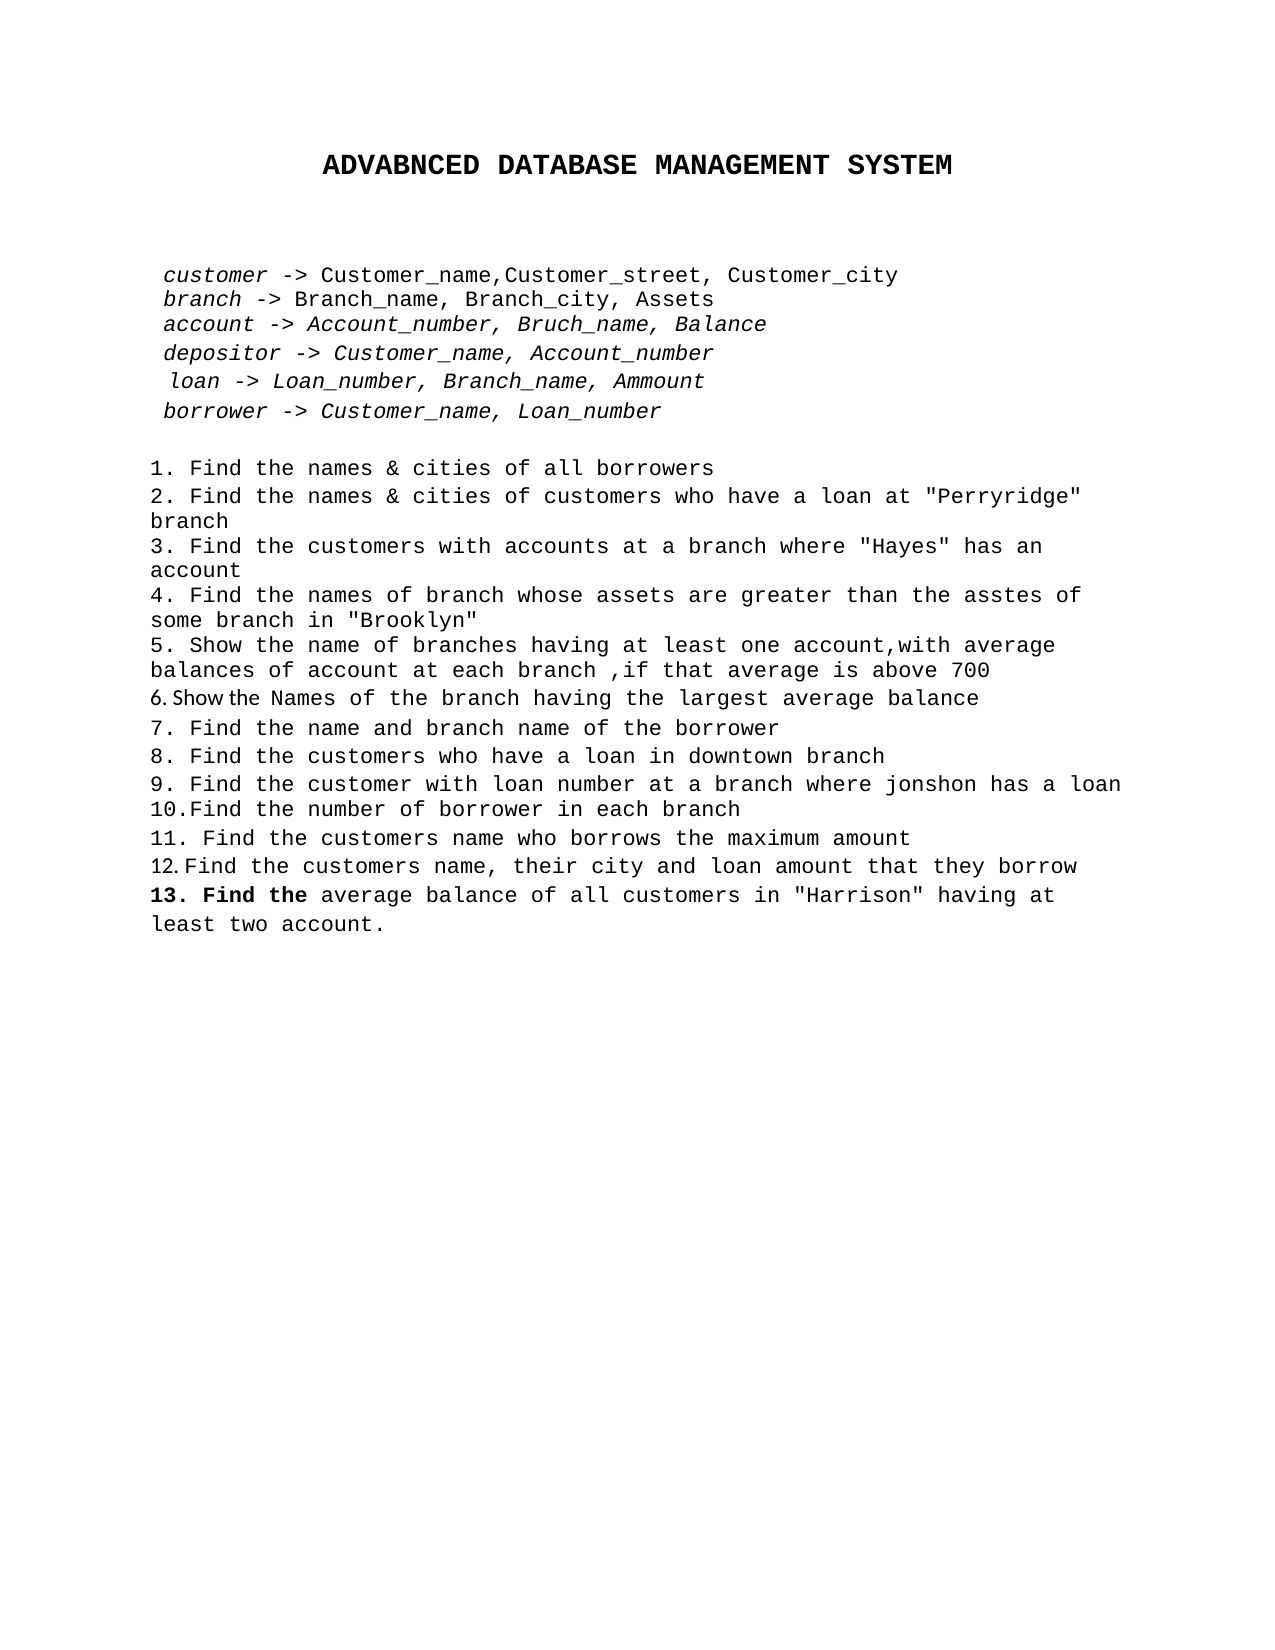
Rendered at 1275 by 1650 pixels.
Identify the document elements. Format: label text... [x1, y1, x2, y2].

text 8. Find the customers who have a loan in downtown branch [150, 745, 1125, 770]
text 1. Find the names & cities of all borrowers [150, 457, 1125, 482]
text 10.Find the number of borrower in each branch [150, 798, 1125, 823]
text 6. Show the Names of the branch having the largest average balance [150, 683, 1125, 712]
text 4. Find the names of branch whose assets are greater than the asstes of some branch in "Brooklyn" [150, 584, 1125, 634]
text depositor -> Customer_name, Account_number [150, 342, 1125, 367]
text 11. Find the customers name who borrows the maximum amount [150, 827, 1125, 852]
text 5. Show the name of branches having at least one account,with average balances of account at each branch ,if that average is above 700 [150, 634, 1125, 683]
text branch -> Branch_name, Branch_city, Assets [150, 288, 1125, 313]
text 2. Find the names & cities of customers who have a loan at "Perryridge" branch [150, 485, 1125, 535]
text loan -> Loan_number, Branch_name, Ammount [150, 370, 1125, 395]
text 7. Find the name and branch name of the borrower [150, 717, 1125, 741]
text 3. Find the customers with accounts at a branch where "Hayes" has an account [150, 535, 1125, 584]
text 13. Find the average balance of all customers in "Harrison" having at least two account. [150, 885, 1125, 938]
text 12. Find the customers name, their city and loan amount that they borrow [150, 852, 1125, 880]
text borrower -> Customer_name, Loan_number [150, 400, 1125, 425]
text account -> Account_number, Bruch_name, Balance [150, 313, 1125, 338]
text 9. Find the customer with loan number at a branch where jonshon has a loan [150, 773, 1125, 798]
text customer -> Customer_name,Customer_street, Customer_city [150, 264, 1125, 288]
text ADVABNCED DATABASE MANAGEMENT SYSTEM [150, 150, 1125, 183]
